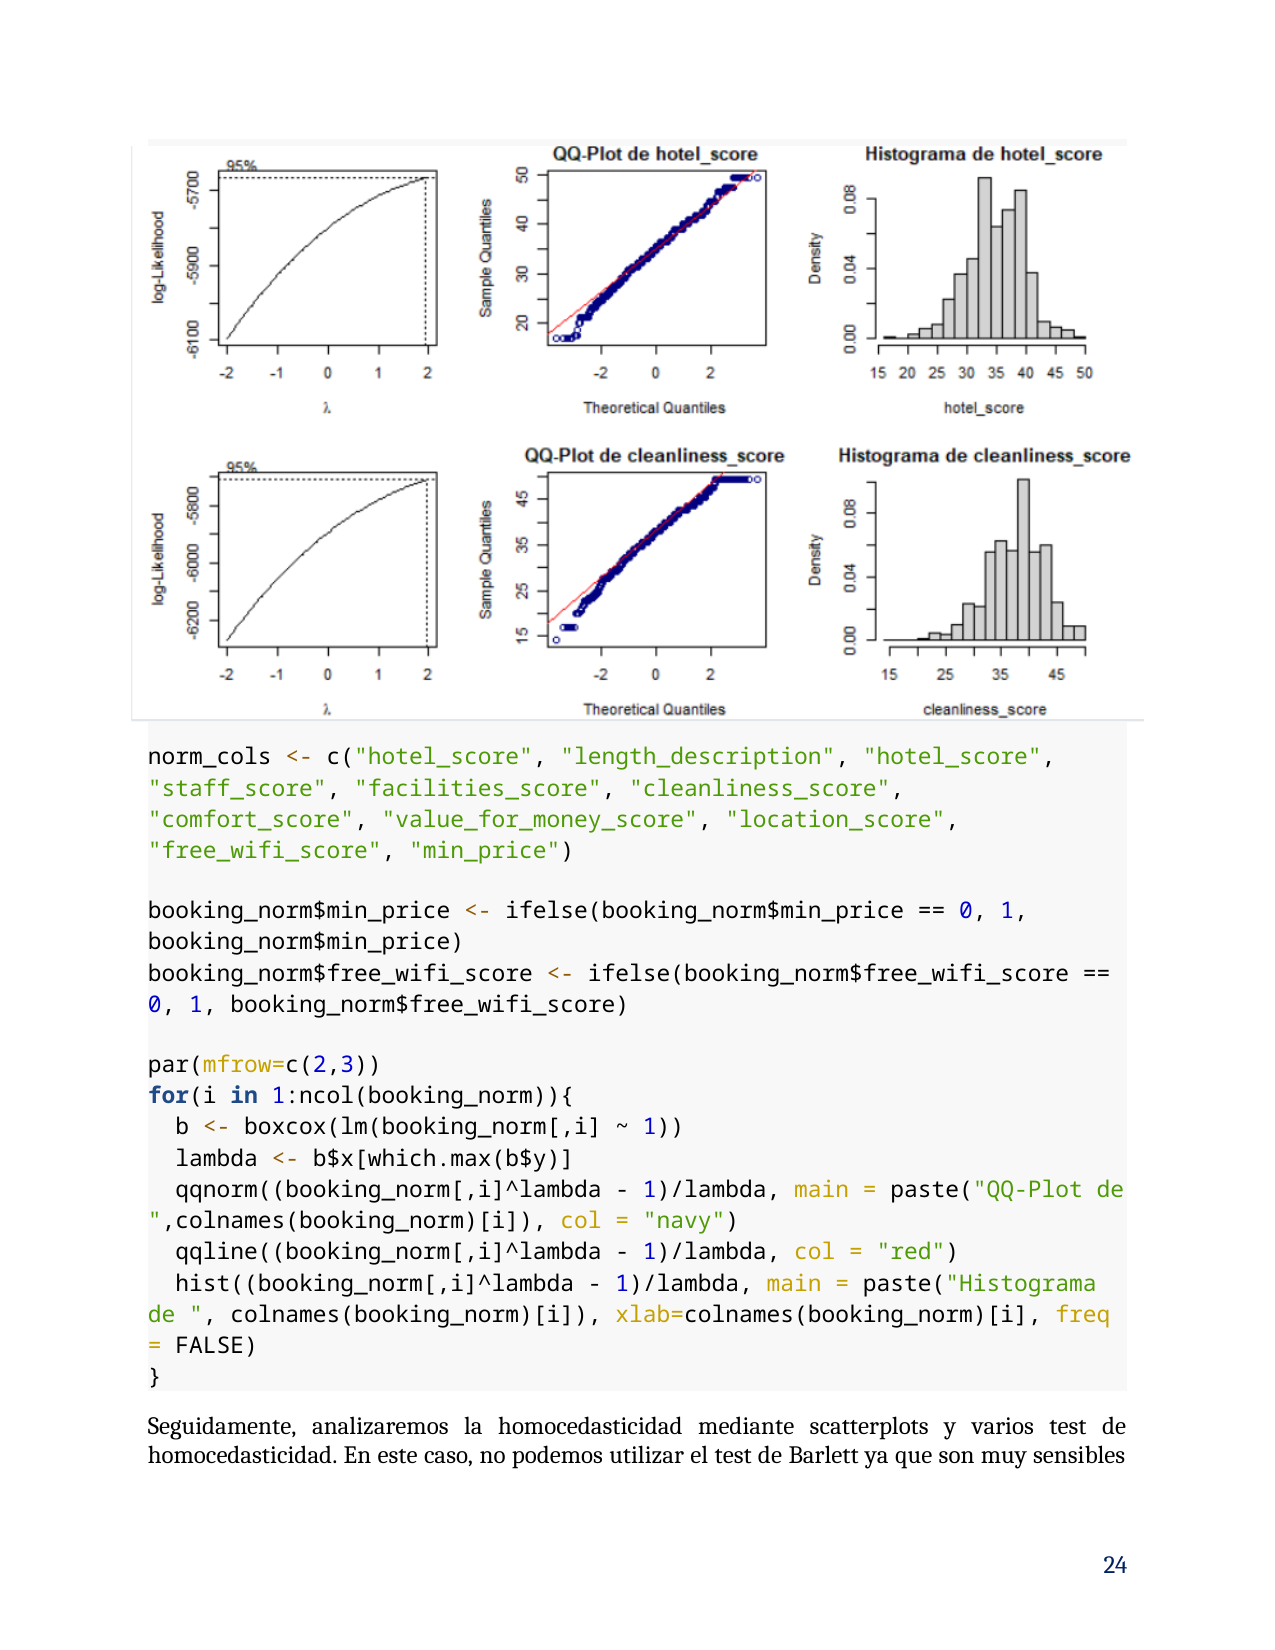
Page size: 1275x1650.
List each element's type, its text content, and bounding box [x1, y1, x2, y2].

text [148, 1412, 1127, 1470]
picture [131, 146, 1144, 722]
text norm_cols <- c("hotel_score", "length_description", "hotel_score", "staff_score", "facilities_score", "cleanliness_score", "comfort_score", "value_for_money_score", "location_score", "free_wifi_score", "min_price") booking_norm$min_price <- ifelse(booking_norm$min_price == 0, 1, booking_norm$min_price) booking_norm$free_wifi_score <- ifelse(booking_norm$free_wifi_score == 0, 1, booking_norm$free_wifi_score) par(mfrow=c(2,3)) for(i in 1:ncol(booking_norm)){ b <- boxcox(lm(booking_norm[,i] ~ 1)) lambda <- b$x[which.max(b$y)] qqnorm((booking_norm[,i]^lambda - 1)/lambda, main = paste("QQ-Plot de ",colnames(booking_norm)[i]), col = "navy") qqline((booking_norm[,i]^lambda - 1)/lambda, col = "red") hist((booking_norm[,i]^lambda - 1)/lambda, main = paste("Histograma de ", colnames(booking_norm)[i]), xlab=colnames(booking_norm)[i], freq = FALSE) } [148, 722, 1127, 1391]
